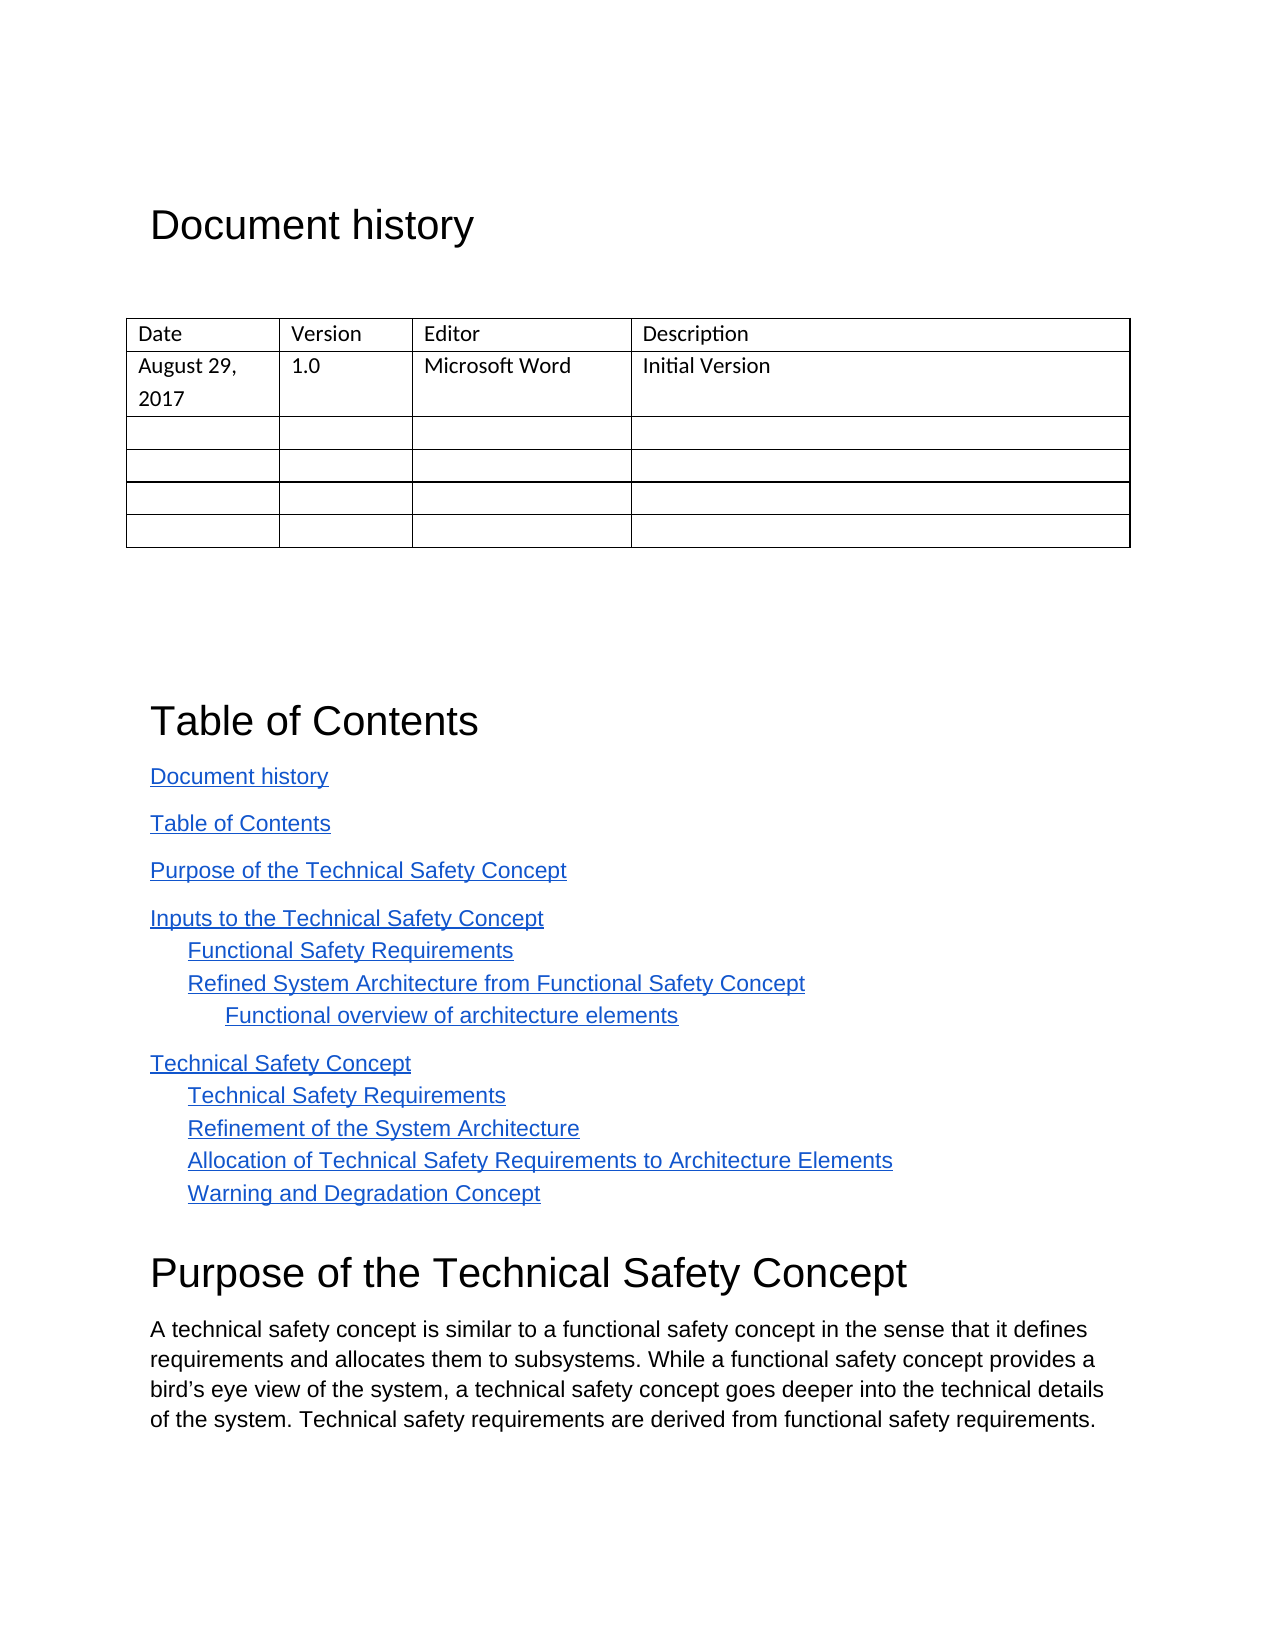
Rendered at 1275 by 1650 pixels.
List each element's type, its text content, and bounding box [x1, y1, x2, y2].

table_cell [632, 483, 1129, 514]
table_cell [413, 450, 631, 481]
table_header Editor [413, 319, 631, 351]
table_cell [413, 483, 631, 514]
subtitle Table of Contents [150, 696, 1125, 744]
subtitle Purpose of the Technical Safety Concept [150, 1248, 1125, 1296]
table_cell [280, 483, 412, 514]
table_cell August 29, 2017 [127, 352, 279, 416]
table_cell [127, 483, 279, 514]
table_cell [280, 515, 412, 547]
text A technical safety concept is similar to a functional safety concept in the sense that it defines requirements and allocates them to subsystems. While a functional safety concept provides a bird’s eye view of the system, a technical safety concept goes deeper into the technical details of the system. Technical safety requirements are derived from functional safety requirements. [150, 1316, 1125, 1432]
subtitle Document history [150, 200, 1125, 248]
table_cell [413, 515, 631, 547]
table_cell [127, 417, 279, 448]
table_cell [632, 450, 1129, 481]
table_cell [632, 417, 1129, 448]
table_cell Microsoft Word [413, 352, 631, 416]
table_cell [632, 515, 1129, 547]
table_header Version [280, 319, 412, 351]
table_cell [413, 417, 631, 448]
table_cell [280, 450, 412, 481]
table_cell [280, 417, 412, 448]
table_cell 1.0 [280, 352, 412, 416]
table_cell [127, 515, 279, 547]
table_header Description [632, 319, 1129, 351]
table_cell Initial Version [632, 352, 1129, 416]
table_header Date [127, 319, 279, 351]
table_cell [127, 450, 279, 481]
